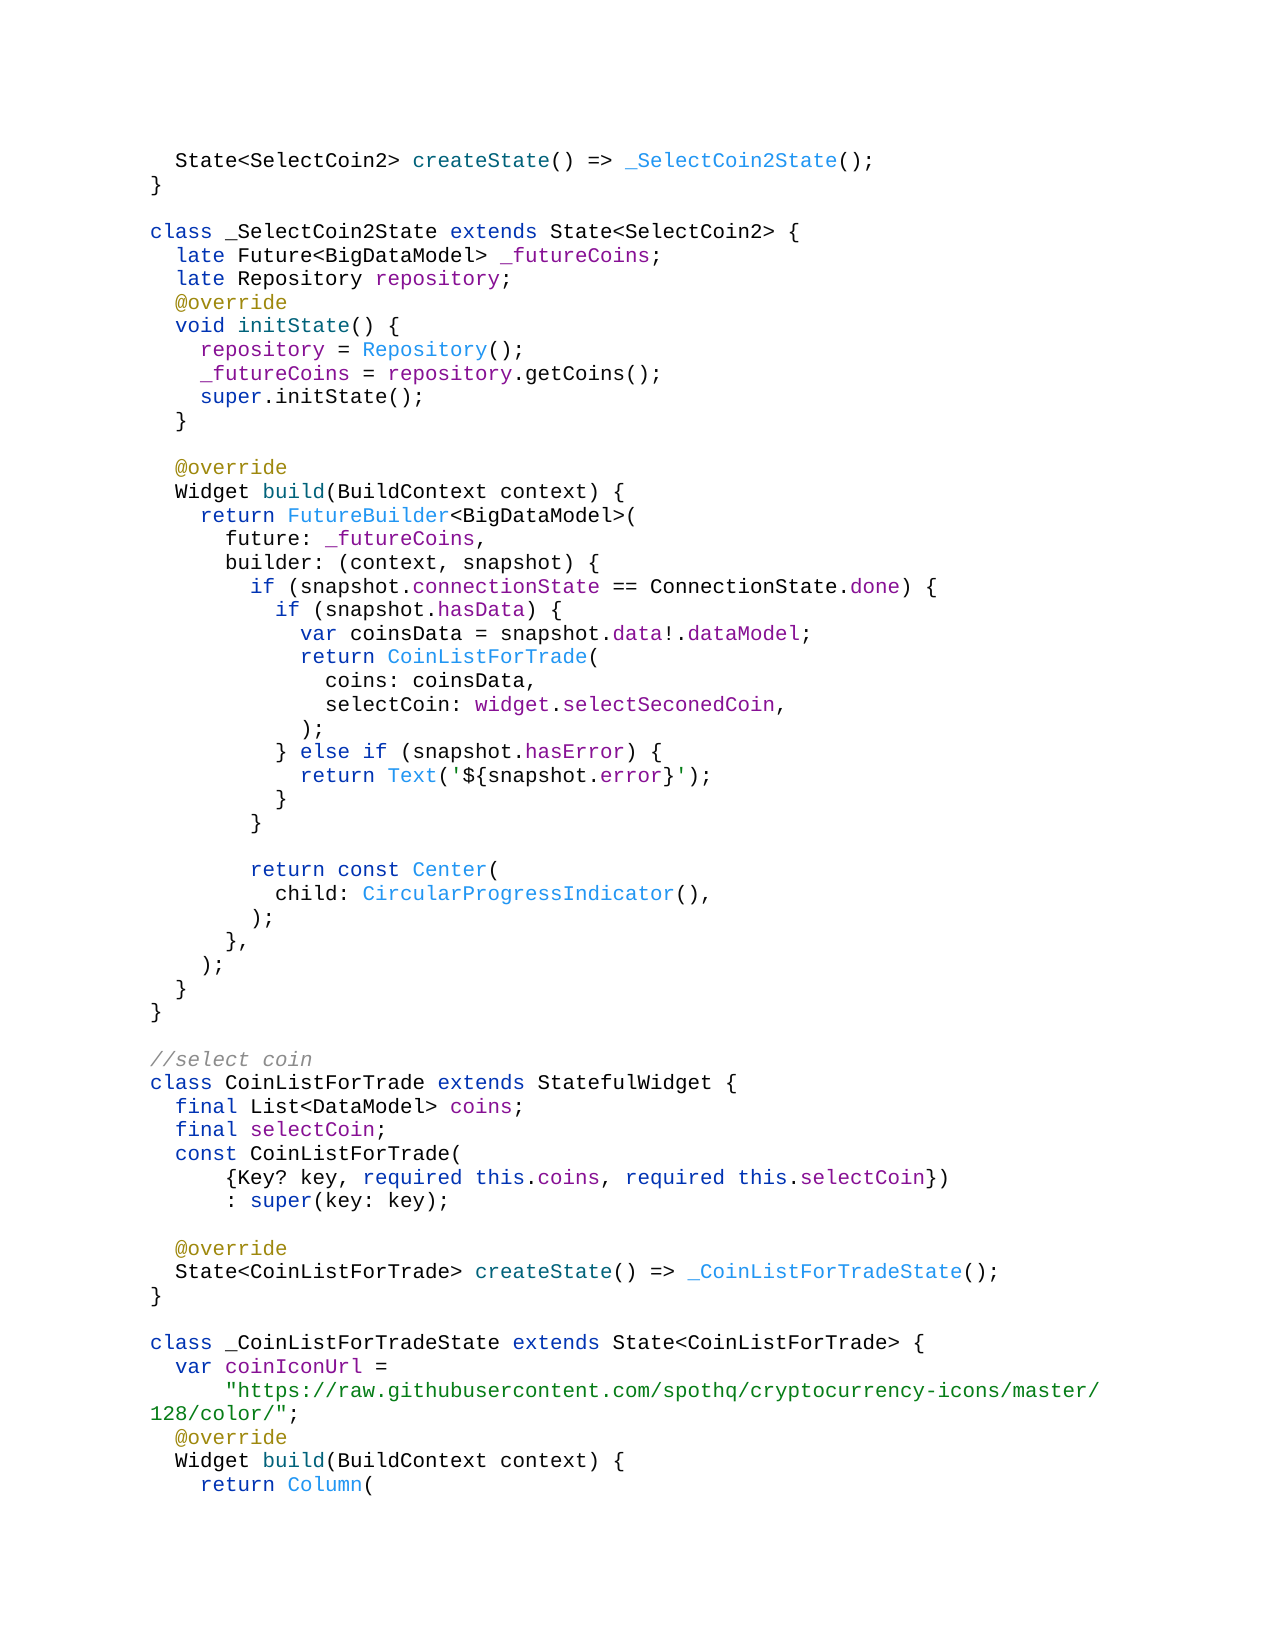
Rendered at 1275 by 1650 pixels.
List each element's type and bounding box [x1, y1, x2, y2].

text [150, 150, 1125, 1498]
